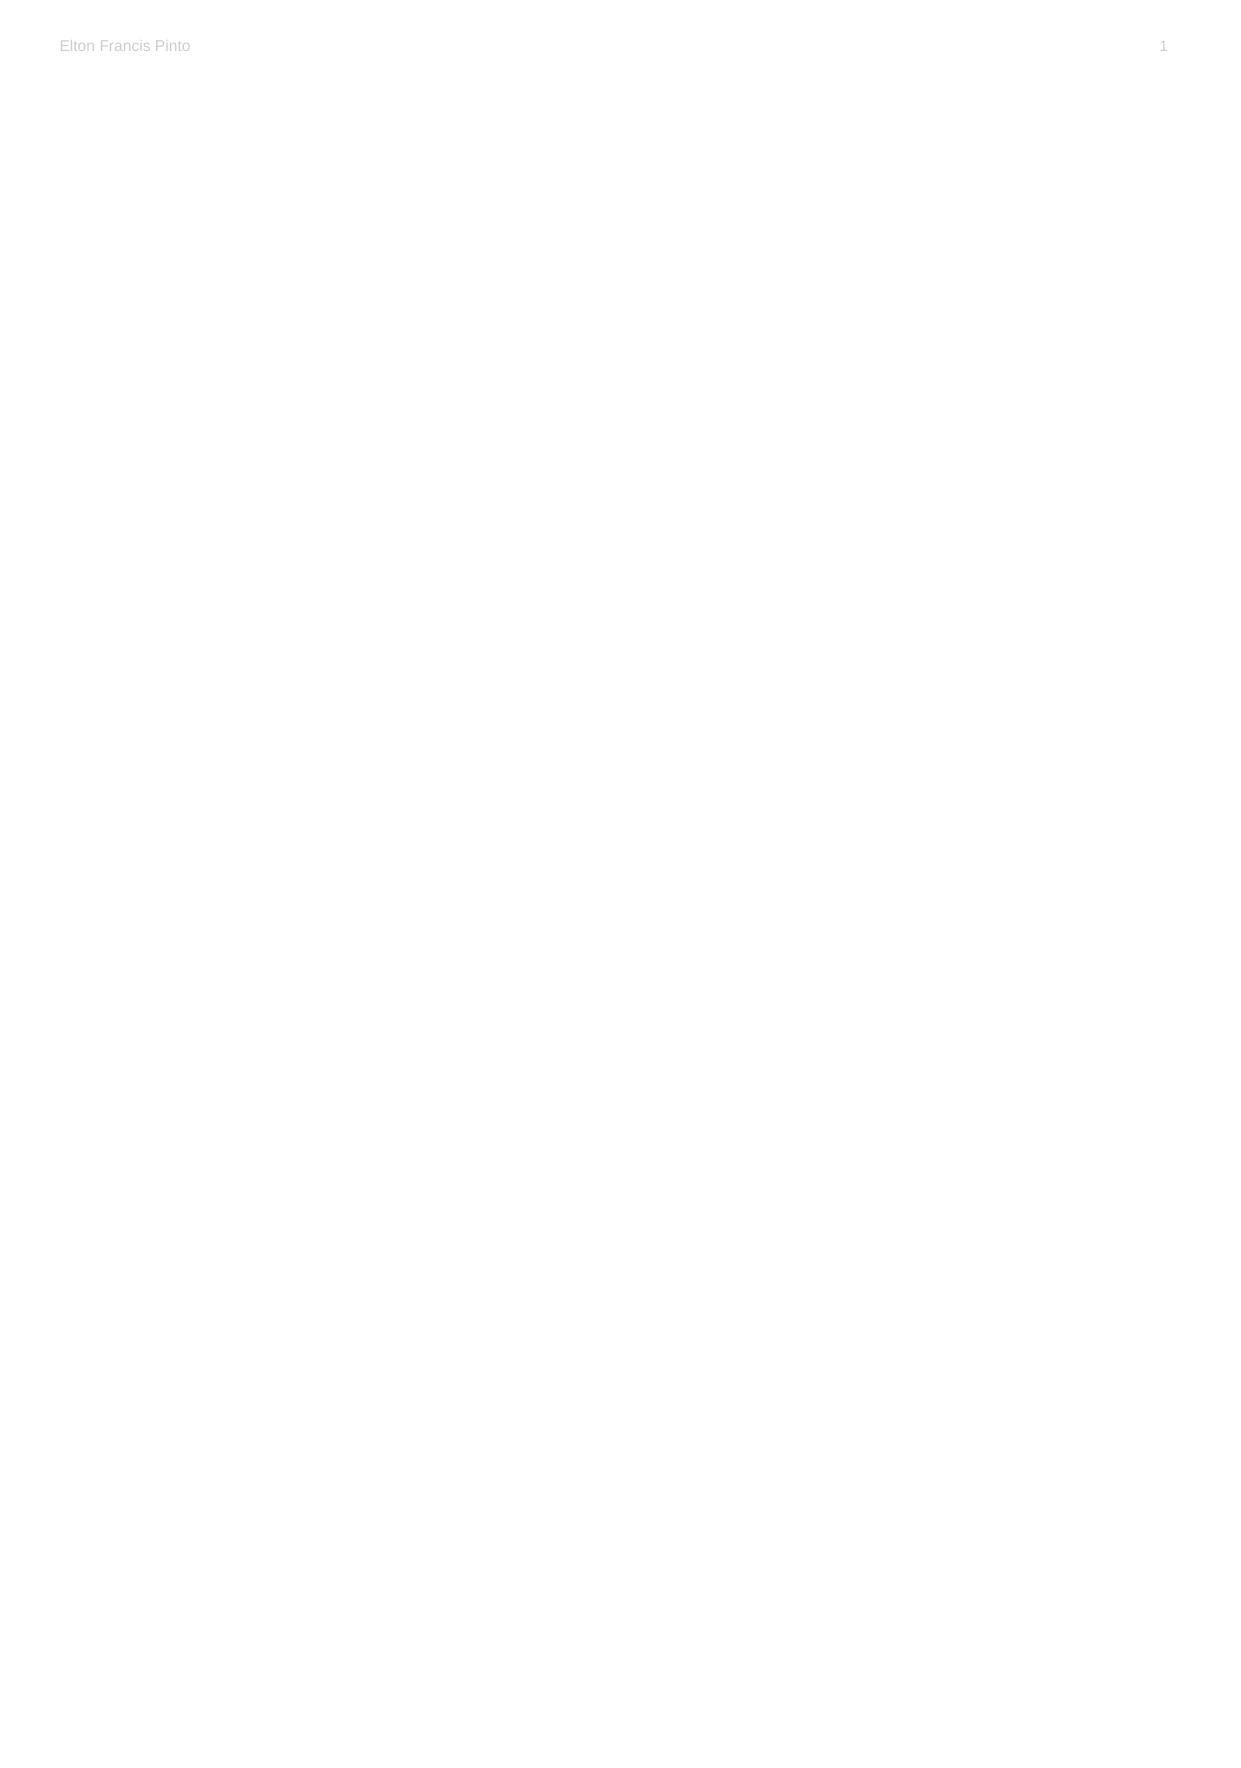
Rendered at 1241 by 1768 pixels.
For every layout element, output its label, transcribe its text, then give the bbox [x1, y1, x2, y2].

text Elton Francis Pinto 1 [59, 37, 1180, 55]
